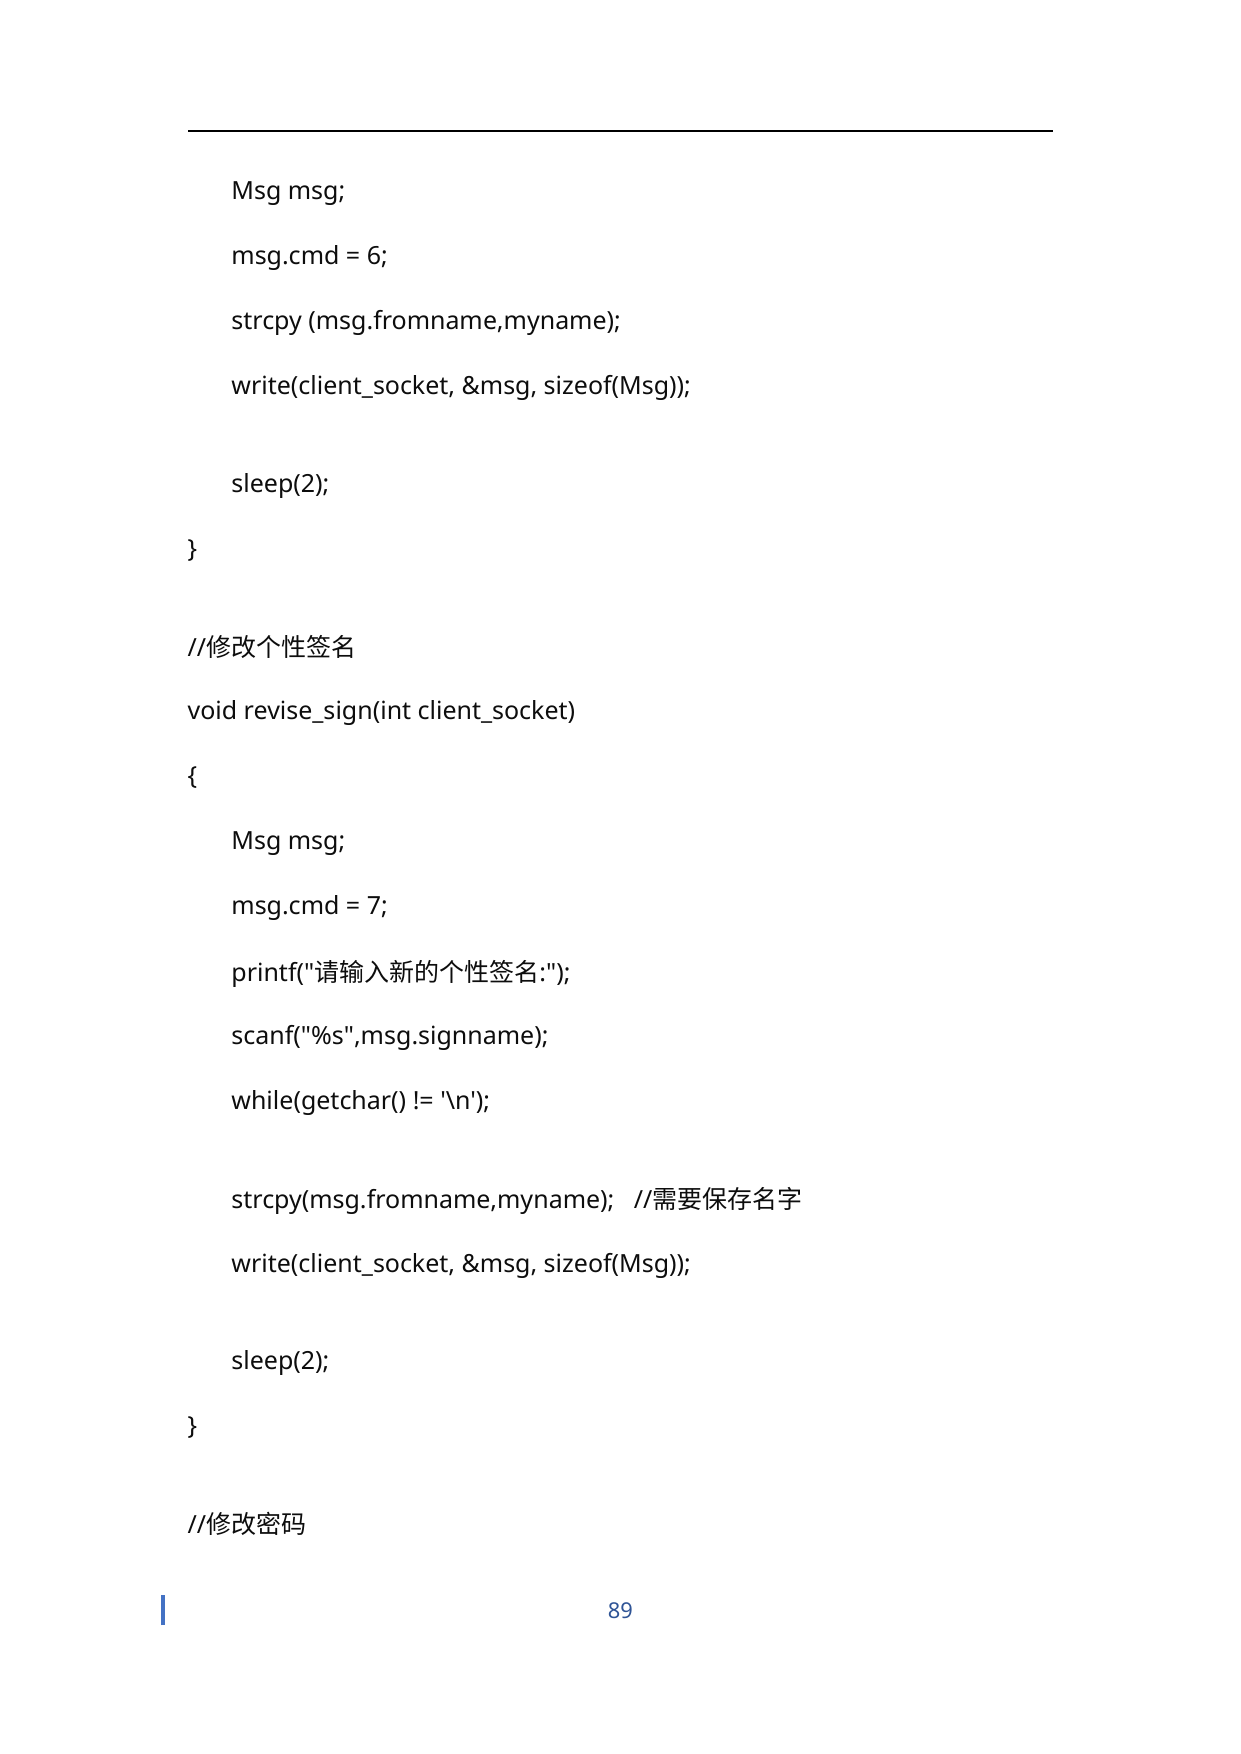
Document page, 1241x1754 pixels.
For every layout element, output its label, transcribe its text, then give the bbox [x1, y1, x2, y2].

text //修改个性签名 [187, 613, 1053, 678]
text } [187, 1393, 1053, 1458]
text void revise_sign(int client_socket) [187, 678, 1053, 743]
text sleep(2); [187, 450, 1053, 515]
text Msg msg; [187, 158, 1053, 223]
text strcpy(msg.fromname,myname); //需要保存名字 [187, 1165, 1053, 1230]
text { [187, 743, 1053, 808]
text write(client_socket, &msg, sizeof(Msg)); [187, 353, 1053, 418]
text while(getchar() != '\n'); [187, 1068, 1053, 1133]
text write(client_socket, &msg, sizeof(Msg)); [187, 1230, 1053, 1295]
text strcpy (msg.fromname,myname); [187, 288, 1053, 353]
text //修改密码 [187, 1490, 1053, 1555]
text msg.cmd = 7; [187, 873, 1053, 938]
text } [187, 515, 1053, 580]
text scanf("%s",msg.signname); [187, 1003, 1053, 1068]
text sleep(2); [187, 1328, 1053, 1393]
text msg.cmd = 6; [187, 223, 1053, 288]
text printf("请输入新的个性签名:"); [187, 938, 1053, 1003]
text Msg msg; [187, 808, 1053, 873]
